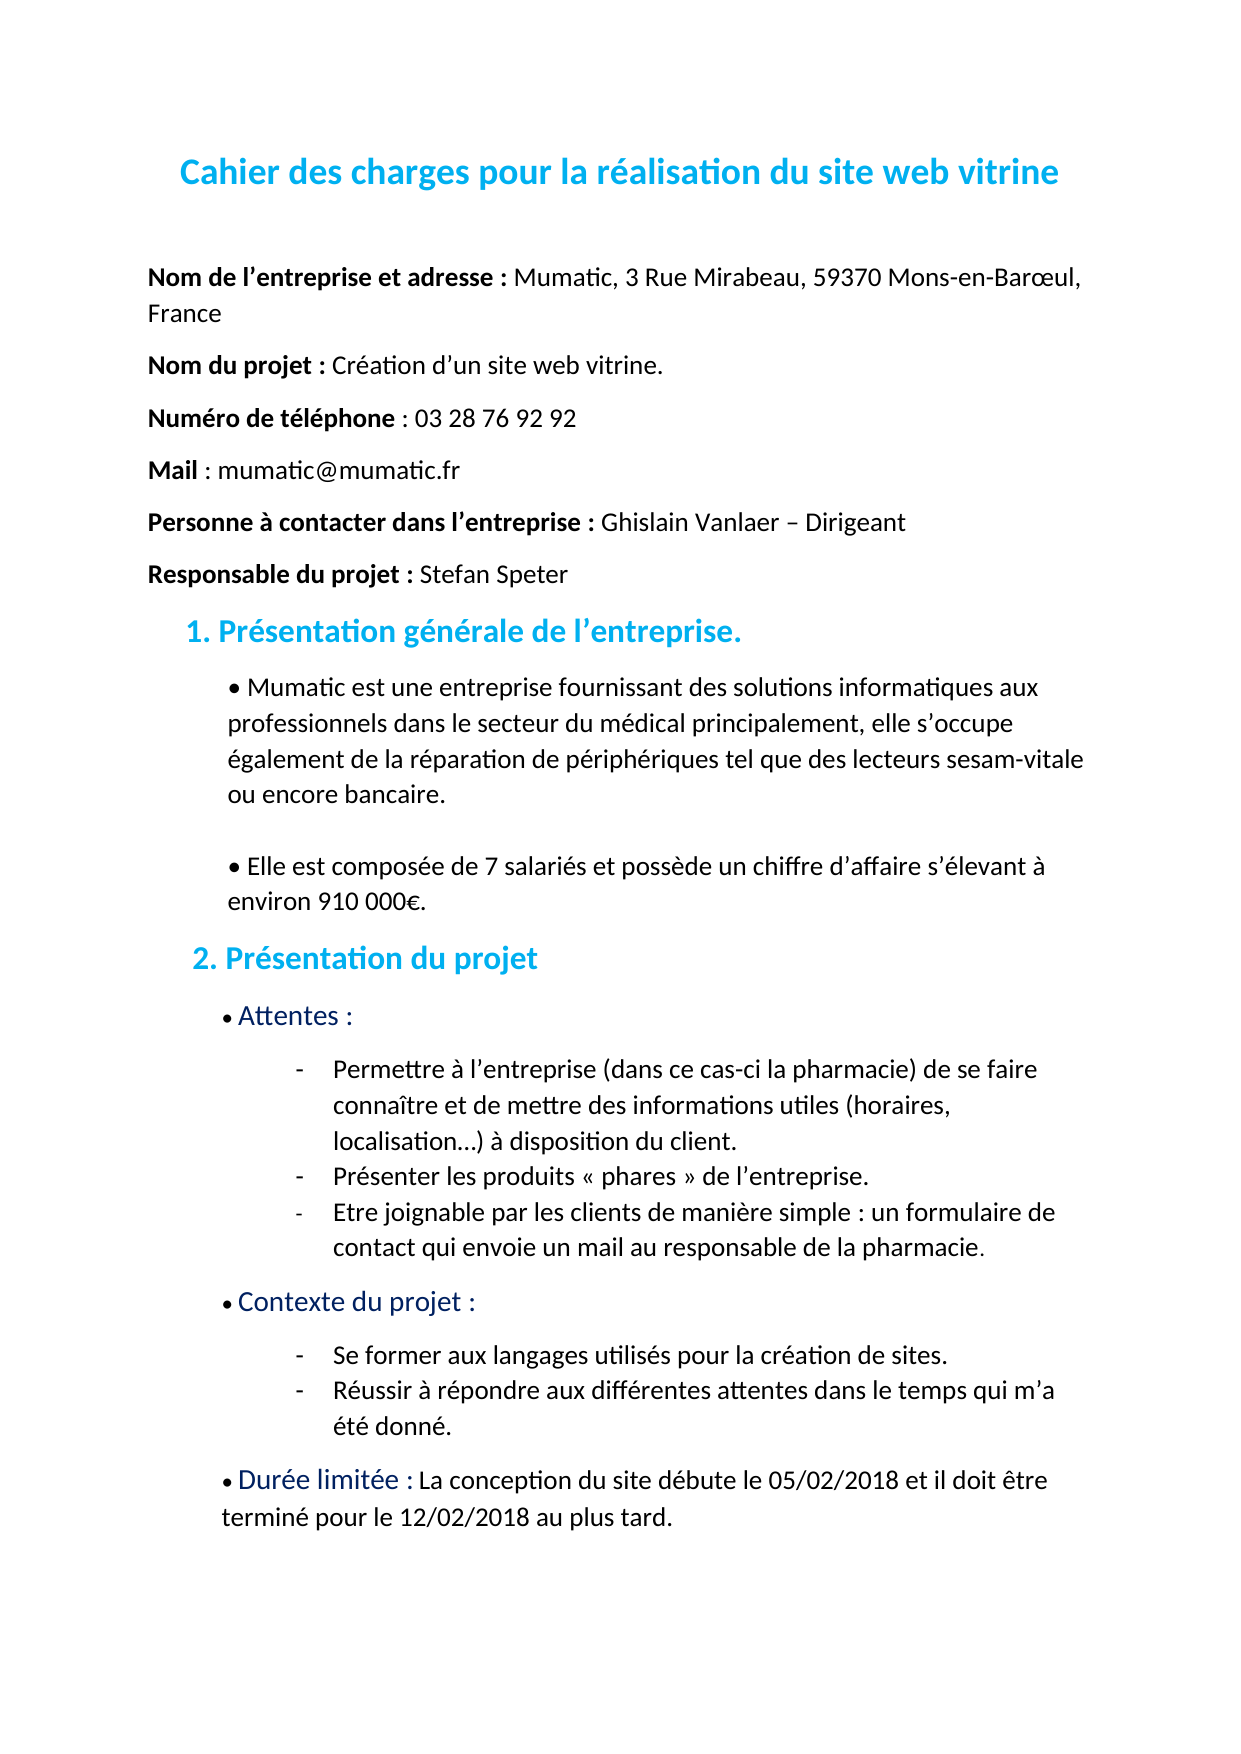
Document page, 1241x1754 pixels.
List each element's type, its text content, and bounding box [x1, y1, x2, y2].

text Cahier des charges pour la réalisation du site web vitrine [148, 148, 1093, 193]
text • Attentes : [192, 997, 1093, 1033]
text Mail : mumatic@mumatic.fr [148, 453, 1093, 486]
text 2. Présentation du projet [192, 937, 1093, 977]
list • Elle est composée de 7 salariés et possède un chiffre d’affaire s’élevant à environ 910 000€. [227, 849, 1093, 917]
list • Mumatic est une entreprise fournissant des solutions informatiques aux professionnels dans le secteur du médical principalement, elle s’occupe également de la réparation de périphériques tel que des lecteurs sesam-vitale ou encore bancaire. [227, 671, 1093, 811]
text Nom du projet : Création d’un site web vitrine. [148, 348, 1093, 382]
list Réussir à répondre aux différentes attentes dans le temps qui m’a été donné. [295, 1373, 1093, 1442]
text 1. Présentation générale de l’entreprise. [148, 610, 1093, 651]
text • Contexte du projet : [221, 1283, 1093, 1318]
list Permettre à l’entreprise (dans ce cas-ci la pharmacie) de se faire connaître et de mettre des informations utiles (horaires, localisation…) à disposition du client. [295, 1052, 1093, 1157]
text Personne à contacter dans l’entreprise : Ghislain Vanlaer – Dirigeant [148, 505, 1093, 538]
text • Durée limitée : La conception du site débute le 05/02/2018 et il doit être terminé pour le 12/02/2018 au plus tard. [221, 1461, 1093, 1533]
text Numéro de téléphone : 03 28 76 92 92 [148, 401, 1093, 434]
list Se former aux langages utilisés pour la création de sites. [295, 1338, 1093, 1371]
list Présenter les produits « phares » de l’entreprise. [295, 1159, 1093, 1192]
text Responsable du projet : Stefan Speter [148, 558, 1093, 591]
text Nom de l’entreprise et adresse : Mumatic, 3 Rue Mirabeau, 59370 Mons-en-Barœul, France [148, 261, 1093, 329]
list Etre joignable par les clients de manière simple : un formulaire de contact qui envoie un mail au responsable de la pharmacie. [295, 1195, 1093, 1263]
